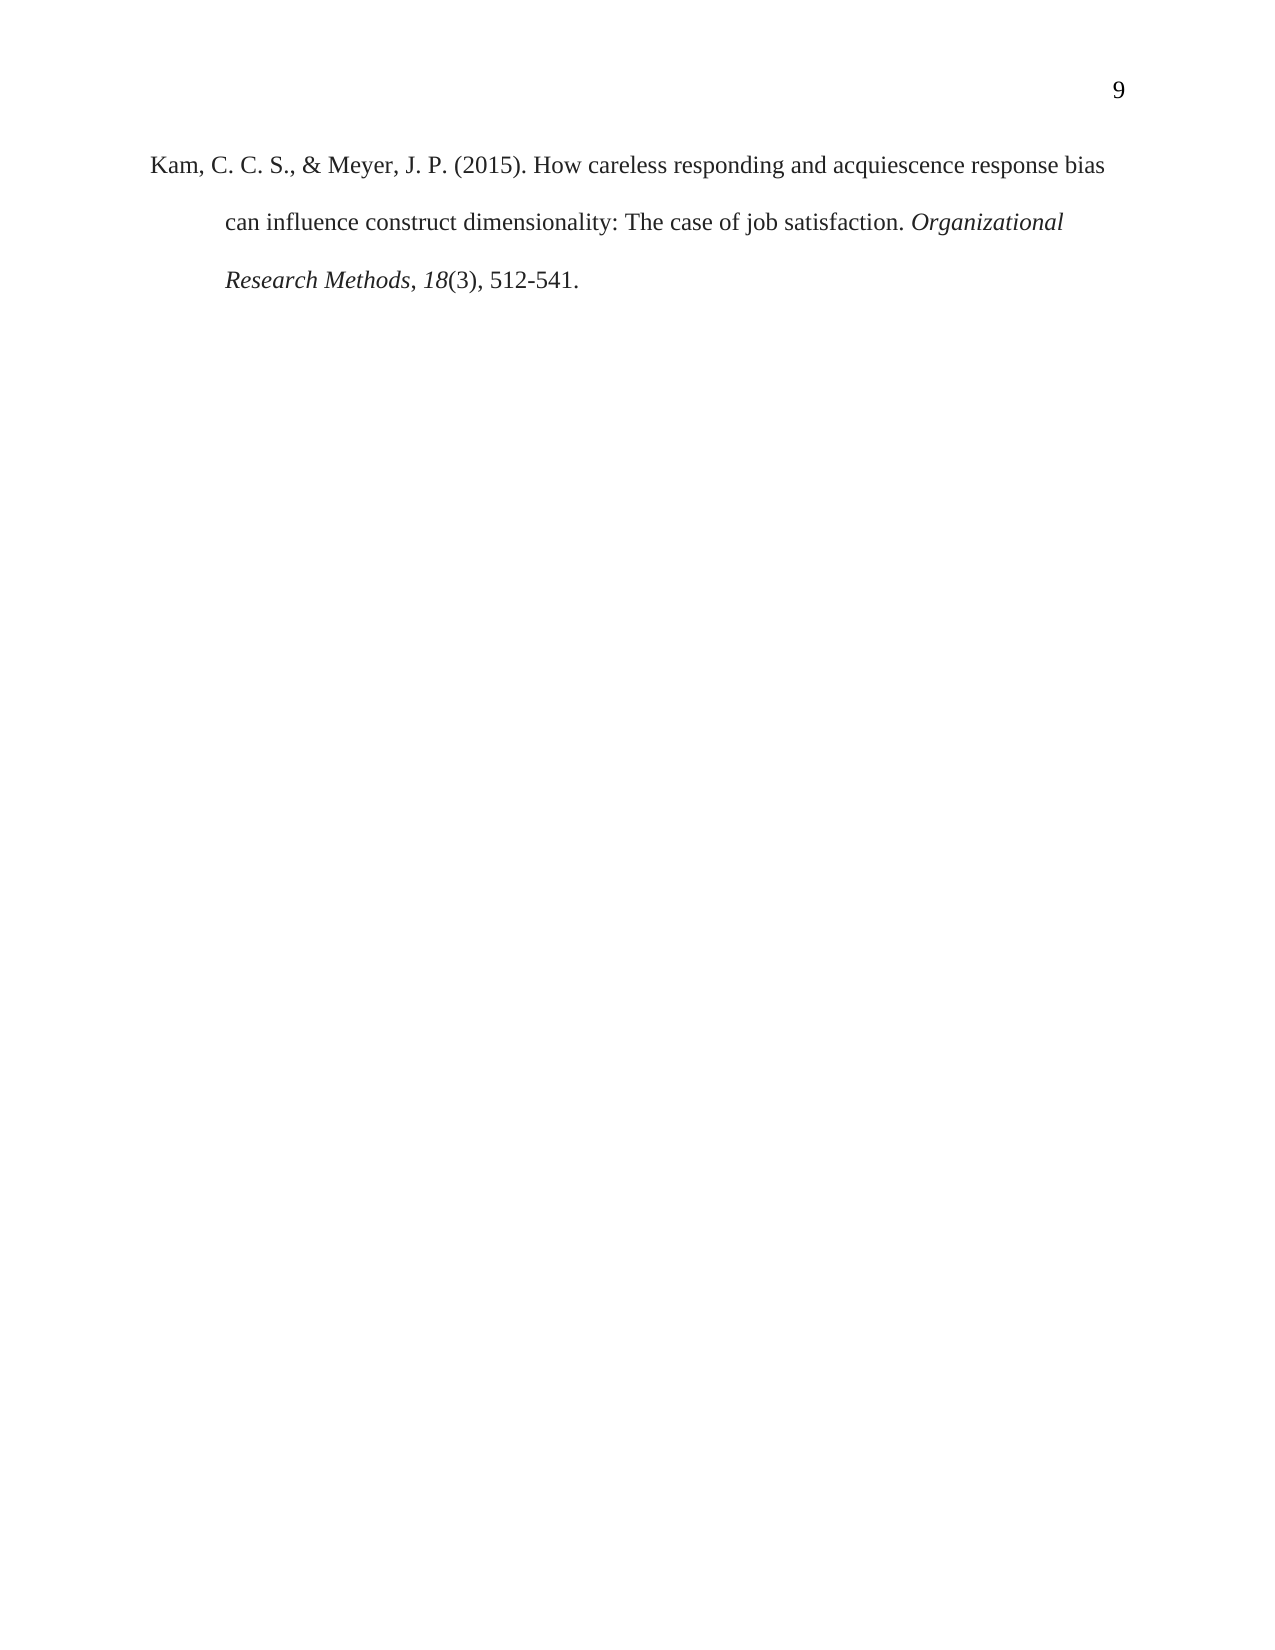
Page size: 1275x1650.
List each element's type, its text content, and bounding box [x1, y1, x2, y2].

text Kam, C. C. S., & Meyer, J. P. (2015). How careless responding and acquiescence response bias can influence construct dimensionality: The case of job satisfaction. Organizational Research Methods, 18(3), 512-541. [150, 150, 1125, 294]
